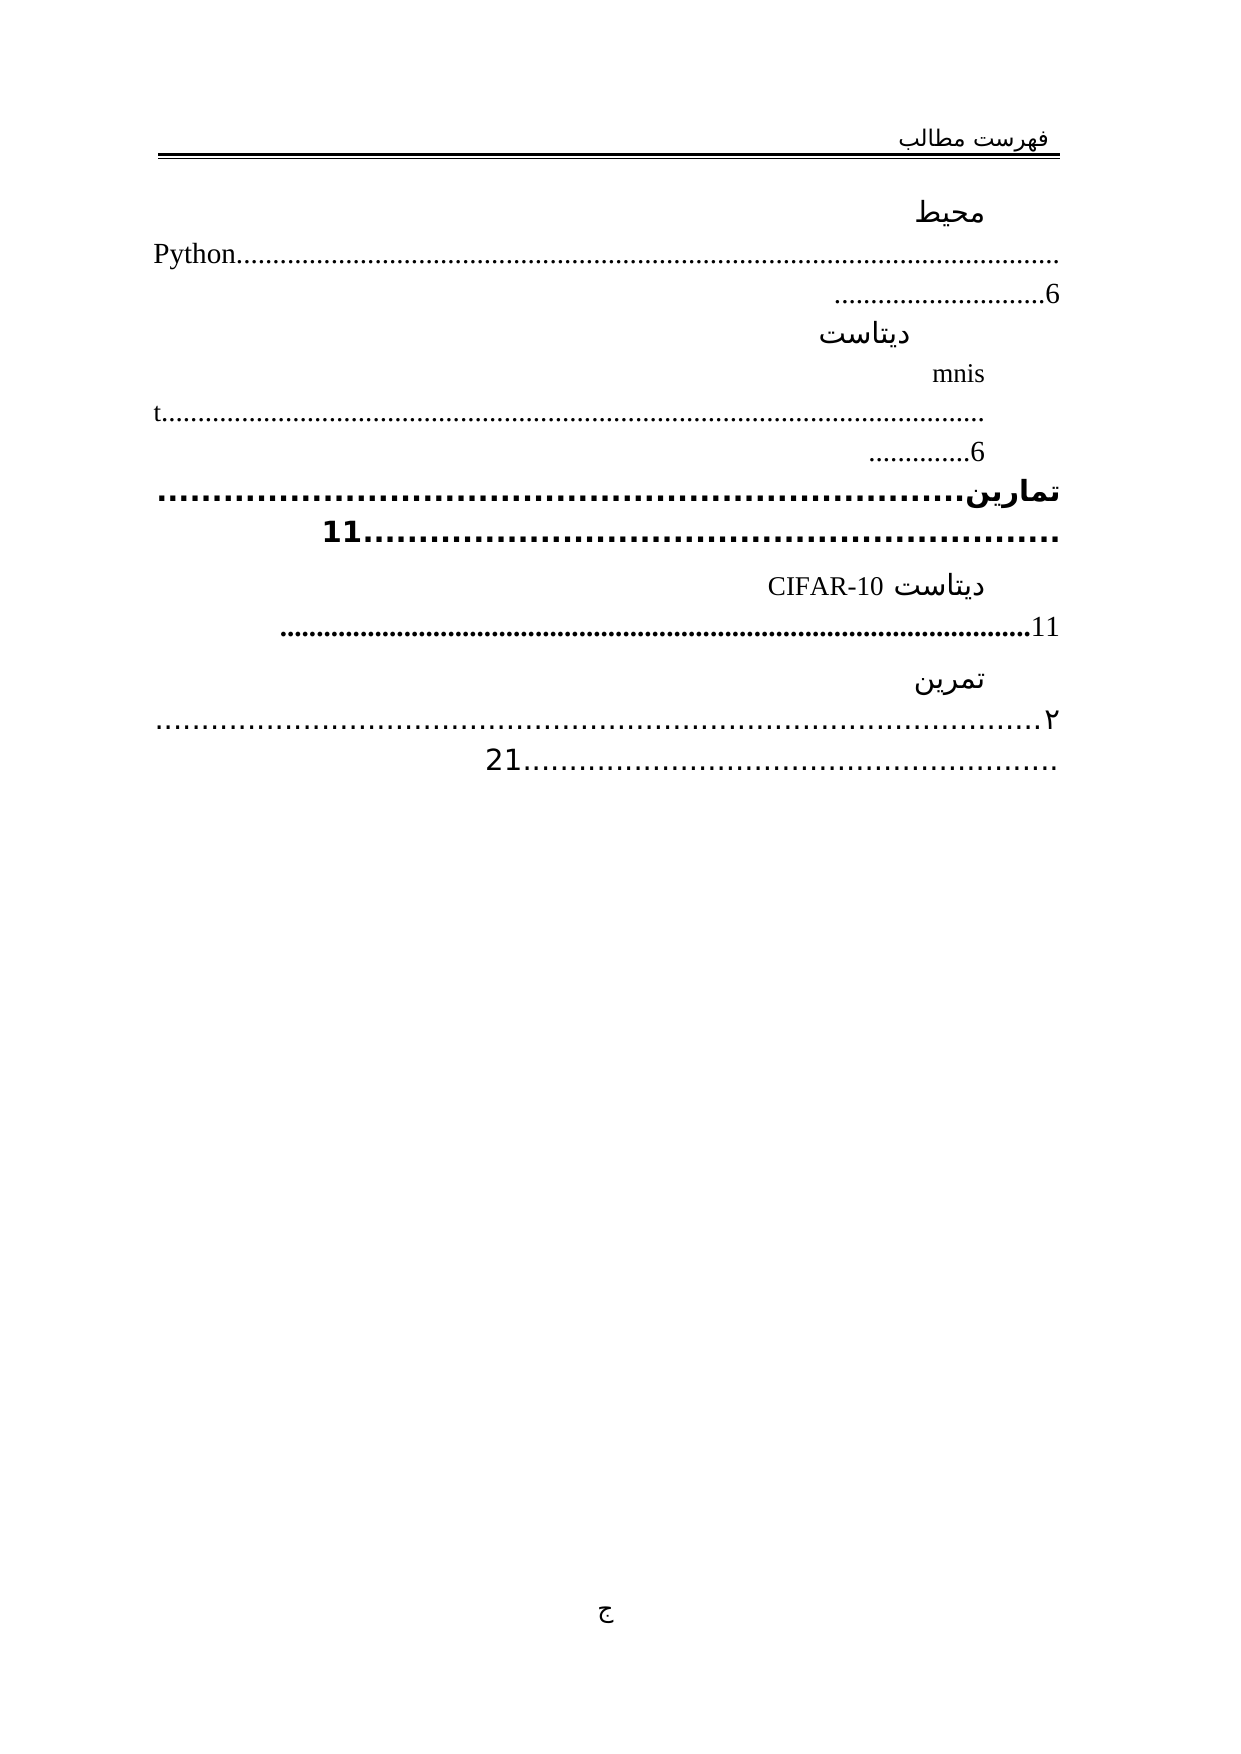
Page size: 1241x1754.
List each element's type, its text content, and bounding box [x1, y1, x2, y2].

text دیتاست CIFAR-10 .......................................................................................................11 [150, 568, 1060, 643]
text تمارین........................................................................................................................................11 [150, 474, 1060, 549]
text تمرین۲..........................................................................................................................................................21 [150, 662, 1060, 777]
text دیتاست mnist...............................................................................................................................6 [150, 317, 985, 468]
text محیط Python..............................................................................................................................................6 [150, 196, 1060, 310]
